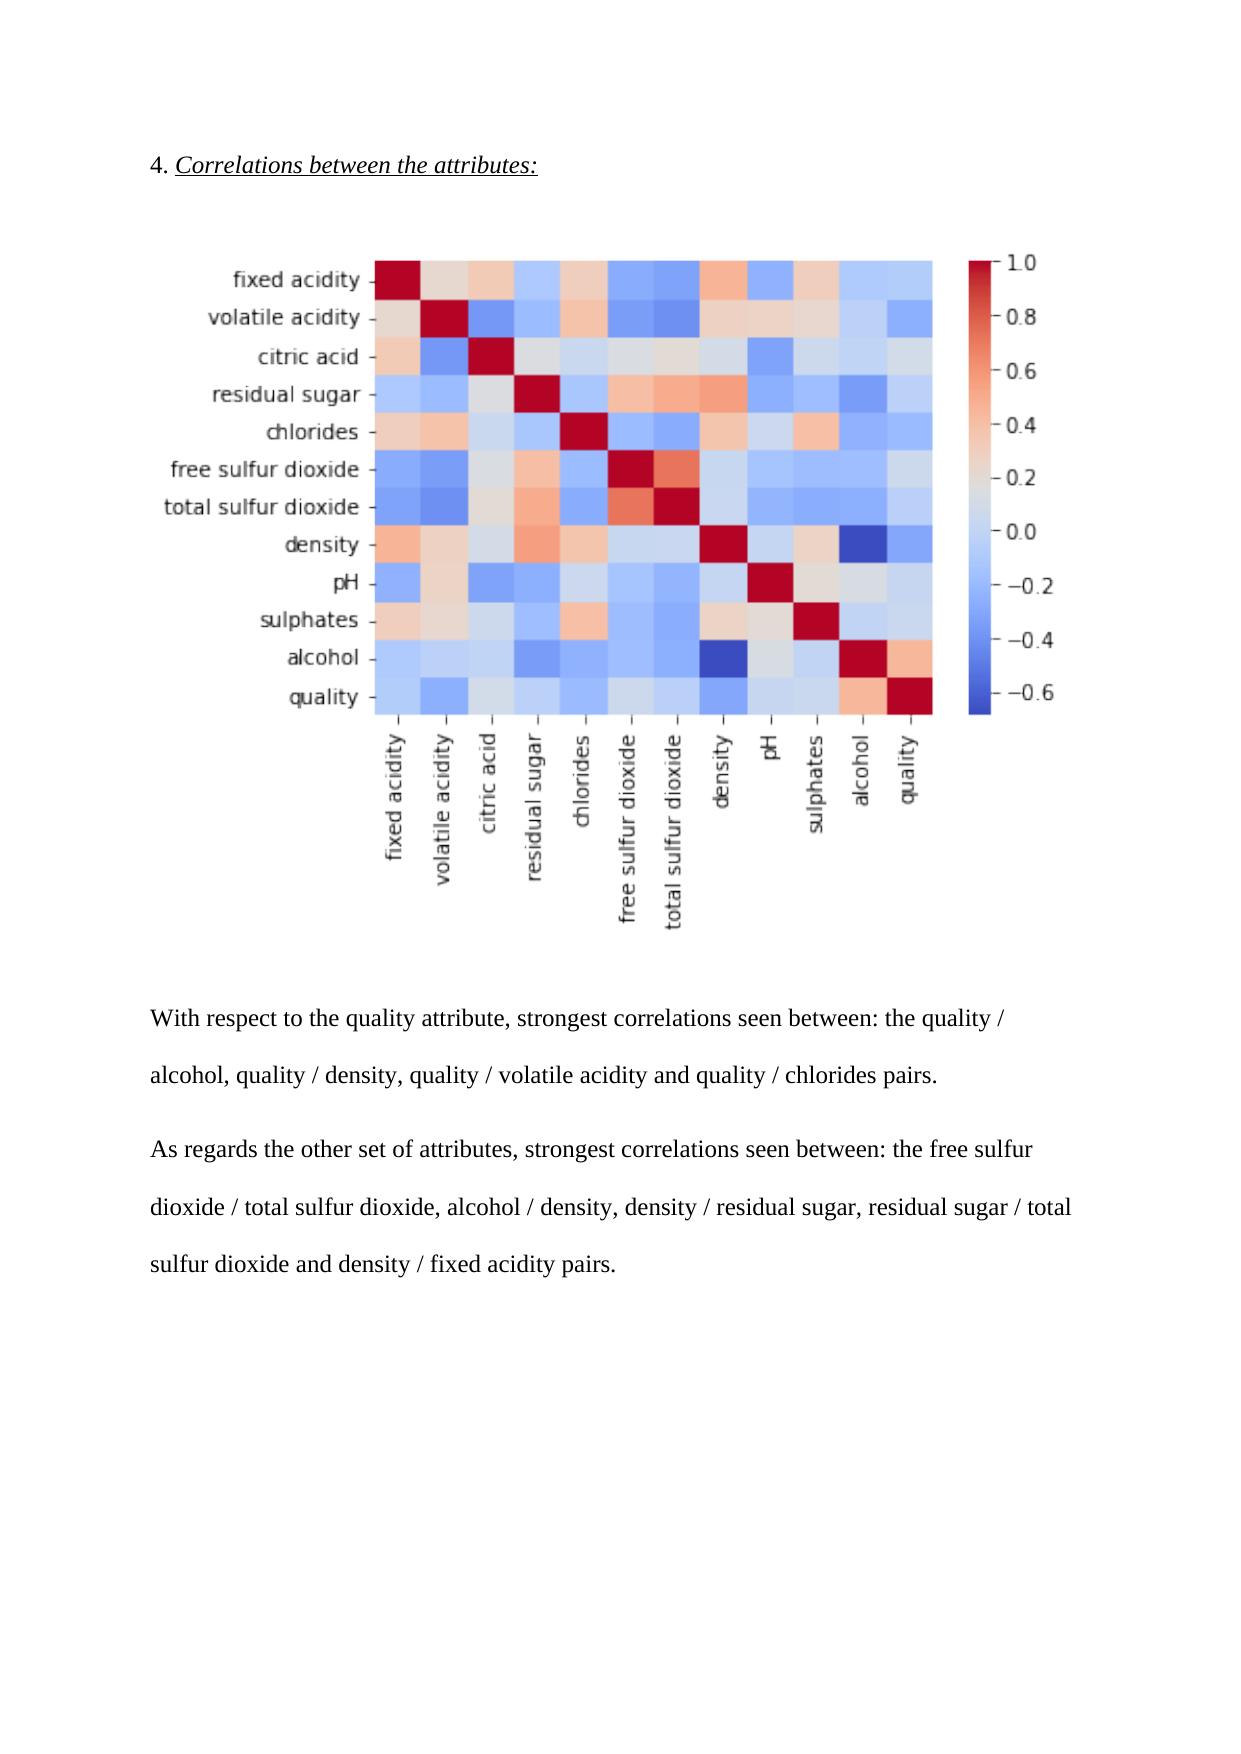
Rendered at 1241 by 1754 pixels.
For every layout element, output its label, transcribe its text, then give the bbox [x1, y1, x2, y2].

text With respect to the quality attribute, strongest correlations seen between: the quality / alcohol, quality / density, quality / volatile acidity and quality / chlorides pairs. [150, 1003, 1090, 1089]
picture [150, 240, 1071, 941]
text 4. Correlations between the attributes: [150, 150, 1090, 179]
text As regards the other set of attributes, strongest correlations seen between: the free sulfur dioxide / total sulfur dioxide, alcohol / density, density / residual sugar, residual sugar / total sulfur dioxide and density / fixed acidity pairs. [150, 1134, 1090, 1278]
